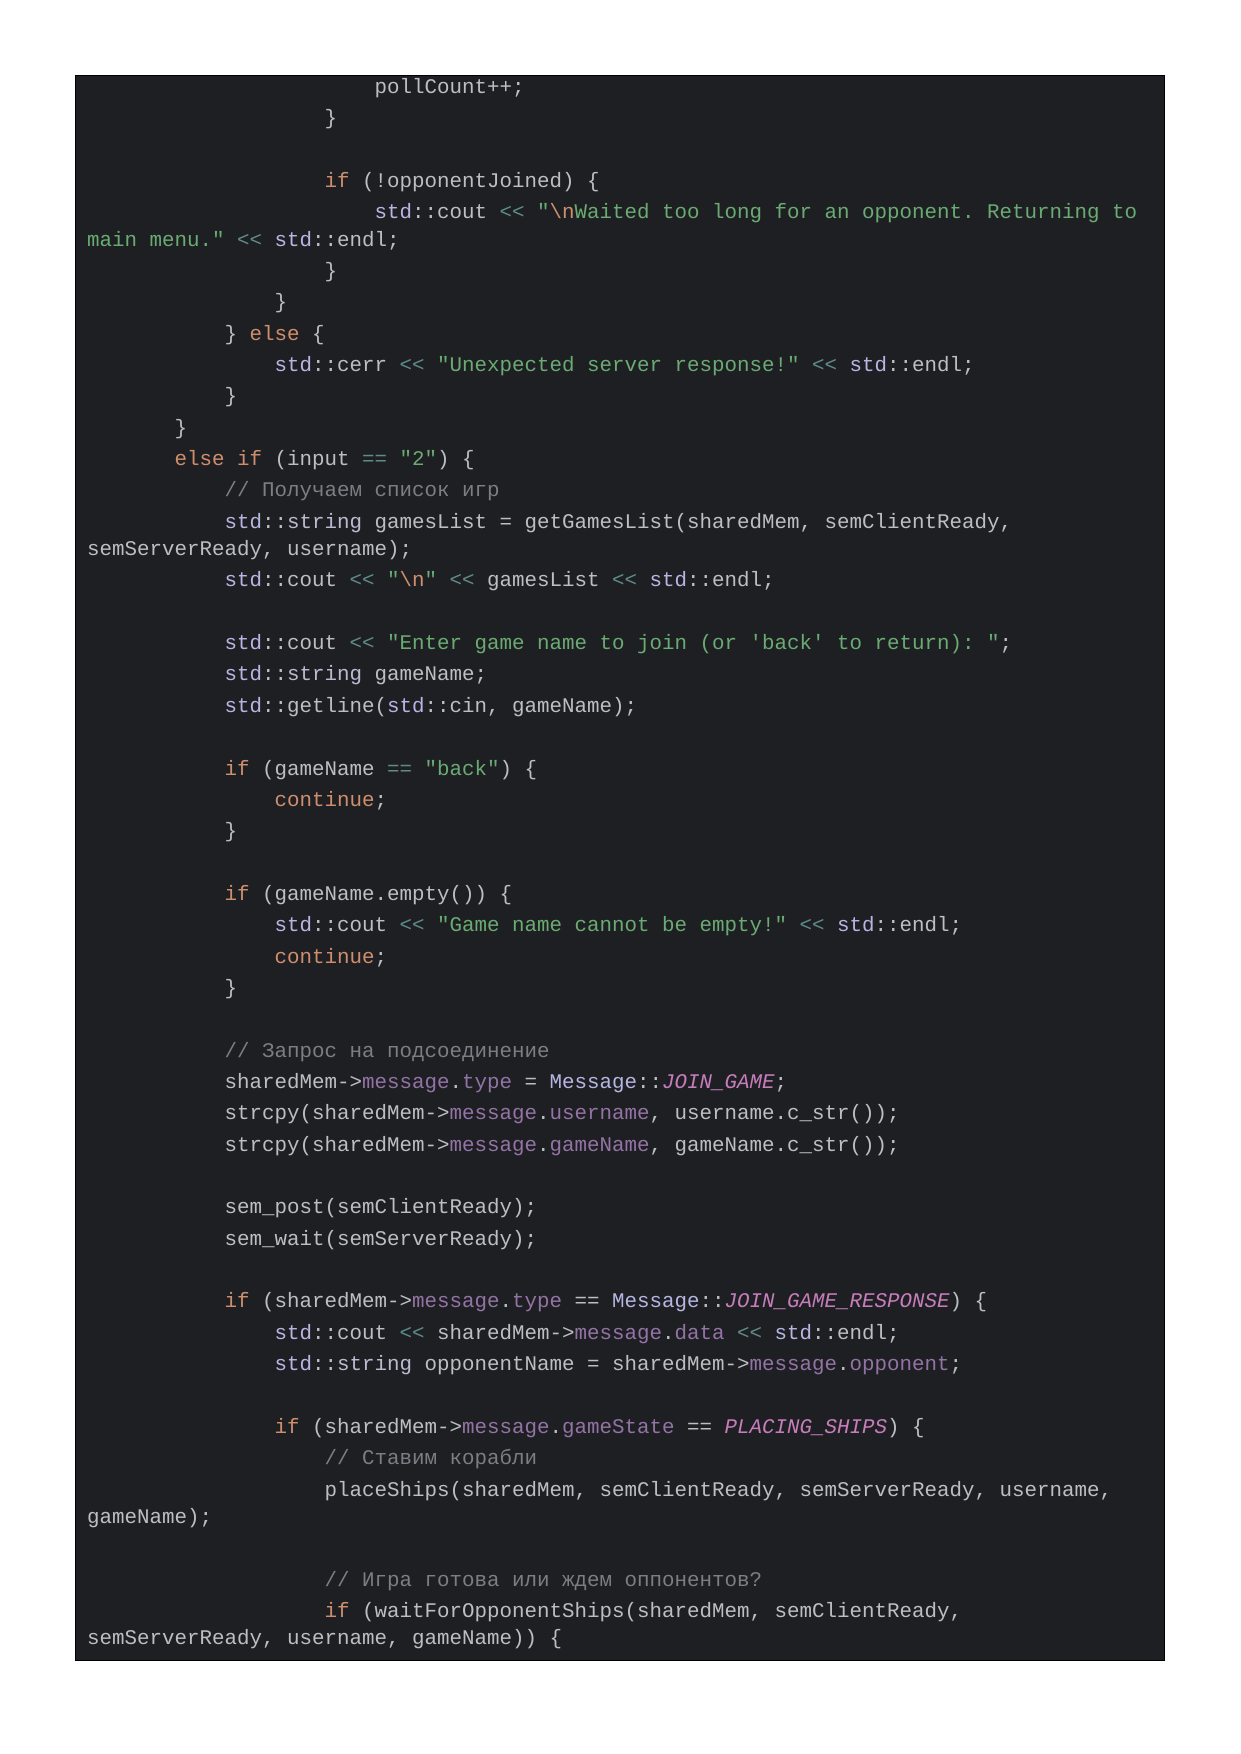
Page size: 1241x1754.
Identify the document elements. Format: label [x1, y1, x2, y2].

table_header [76, 76, 1164, 1660]
